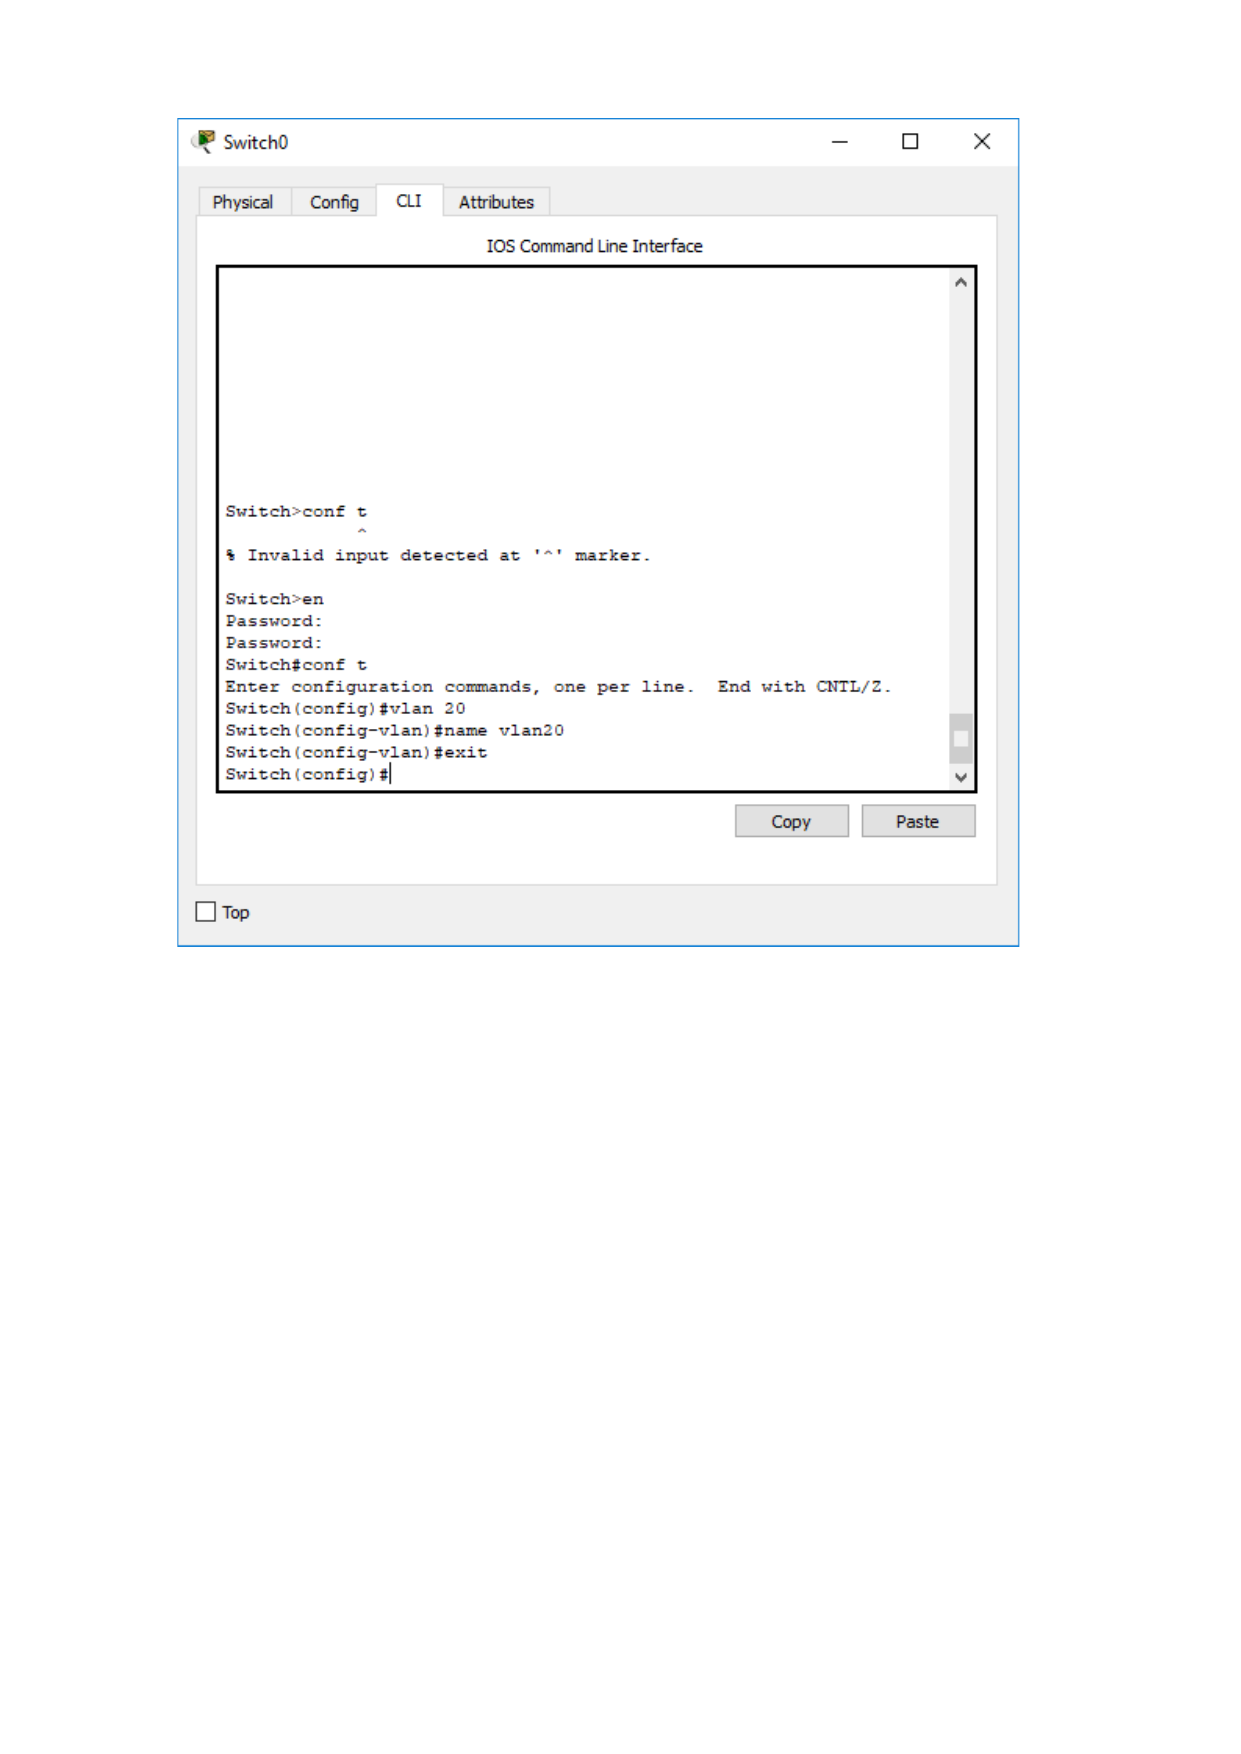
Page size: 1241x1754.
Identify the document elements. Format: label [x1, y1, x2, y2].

picture [177, 118, 1020, 947]
